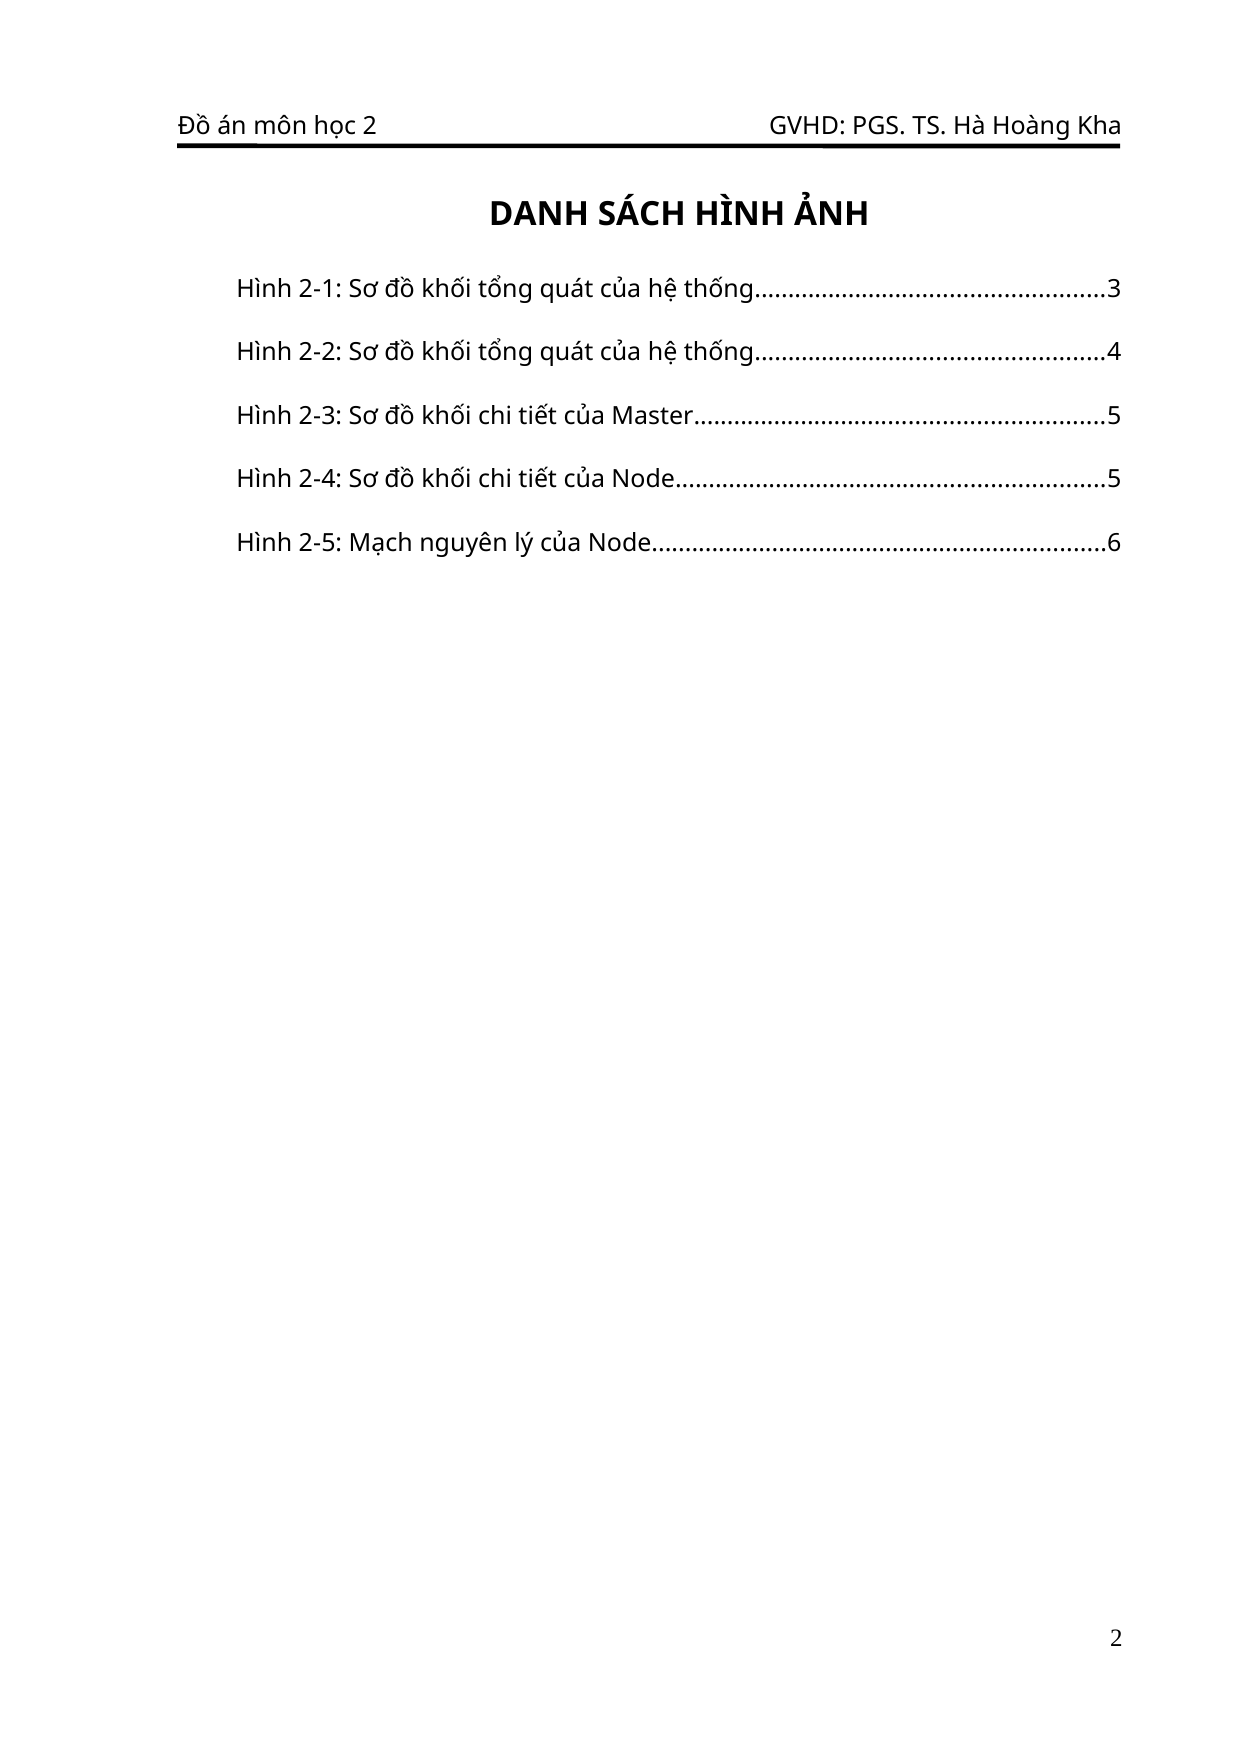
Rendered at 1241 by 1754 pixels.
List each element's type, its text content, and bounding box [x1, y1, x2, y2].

text Hình 2-3: Sơ đồ khối chi tiết của Master 5 [177, 397, 1122, 431]
text Hình 2-2: Sơ đồ khối tổng quát của hệ thống 4 [177, 334, 1122, 368]
text Hình 2-1: Sơ đồ khối tổng quát của hệ thống 3 [177, 270, 1122, 304]
text Hình 2-4: Sơ đồ khối chi tiết của Node 5 [177, 461, 1122, 495]
text Hình 2-5: Mạch nguyên lý của Node 6 [177, 524, 1122, 558]
text DANH SÁCH HÌNH ẢNH [177, 190, 1122, 235]
